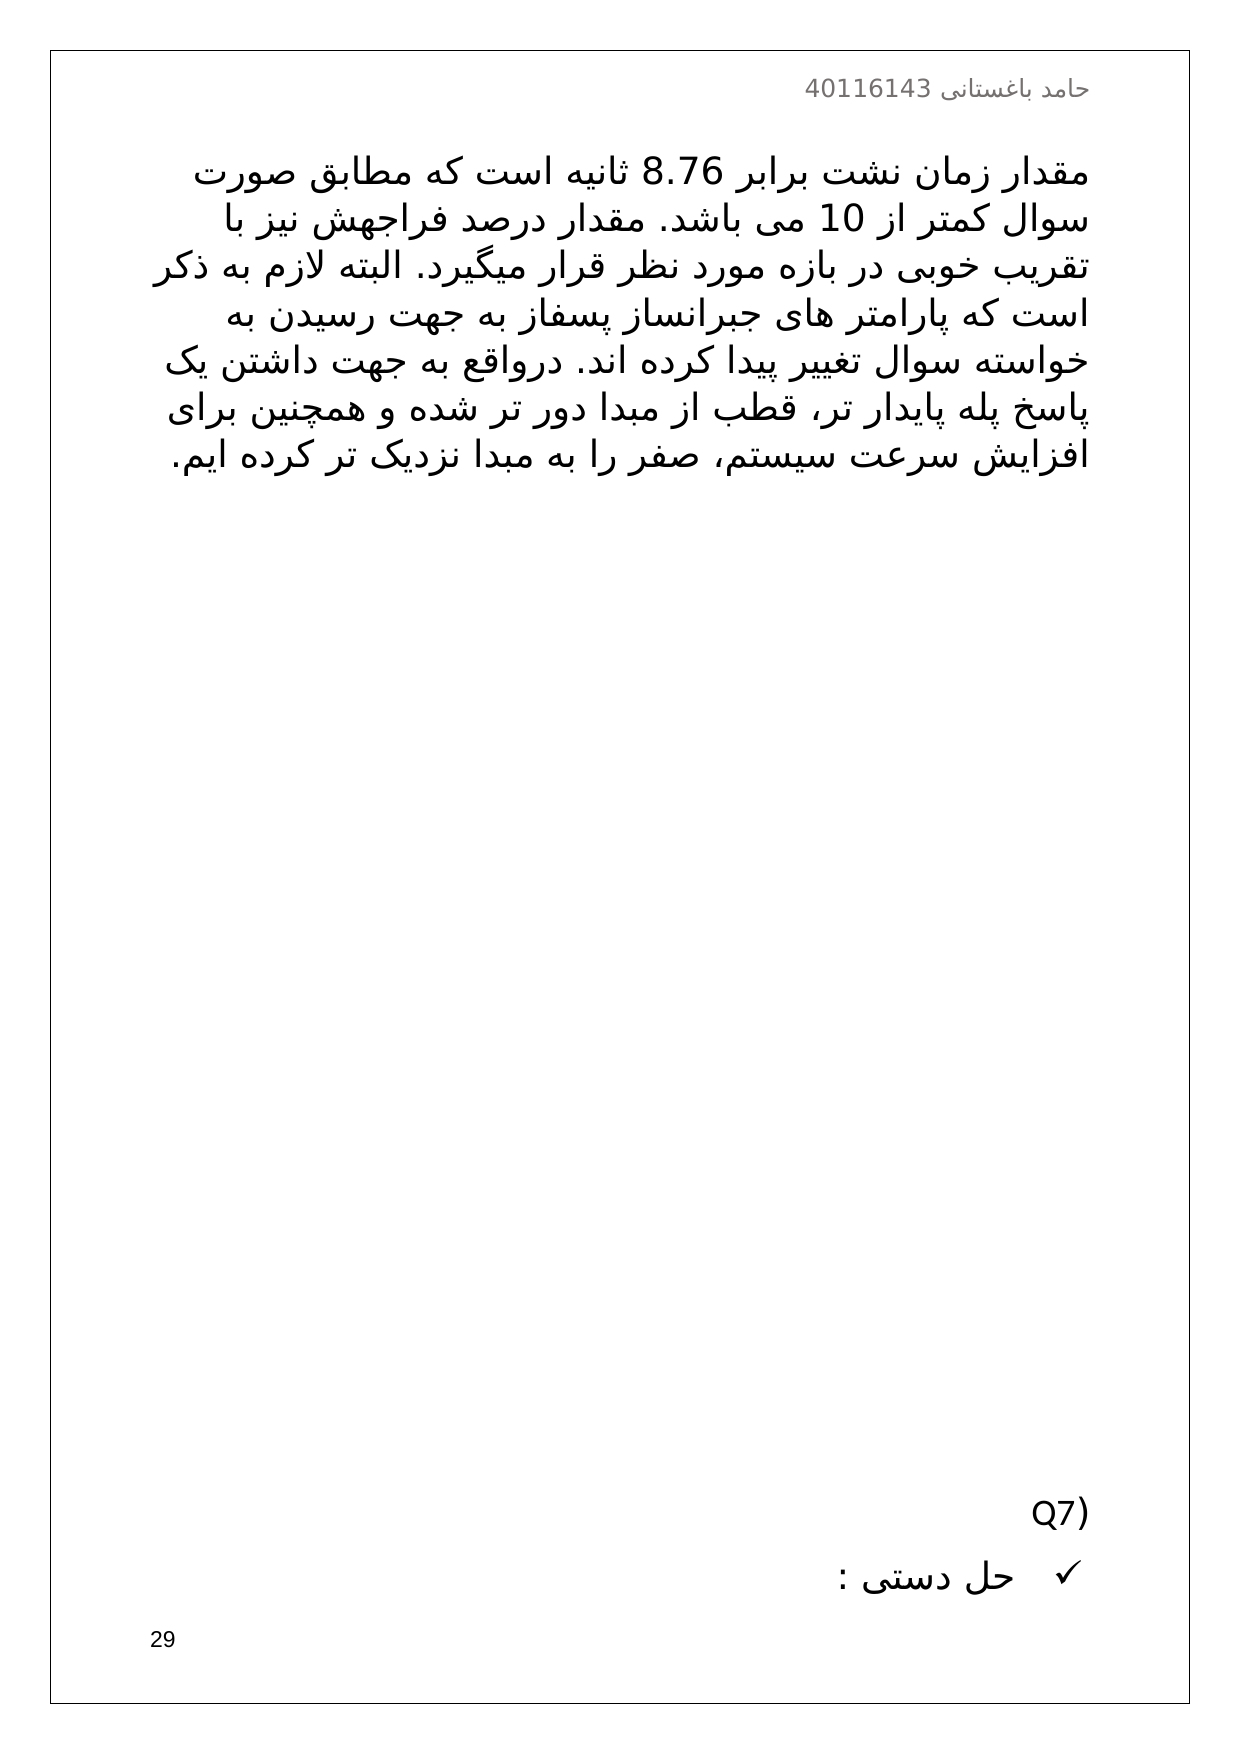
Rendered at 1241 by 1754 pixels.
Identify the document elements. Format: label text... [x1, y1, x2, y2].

text (Q7 [150, 1488, 1090, 1534]
text مقدار زمان نشت برابر 8.76 ثانیه است که مطابق صورت سوال کمتر از 10 می باشد. مقدار درصد فراجهش نیز با تقریب خوبی در بازه مورد نظر قرار میگیرد. البته لازم به ذکر است که پارامتر های جبرانساز پسفاز به جهت رسیدن به خواسته سوال تغییر پیدا کرده اند. درواقع به جهت داشتن یک پاسخ پله پایدار تر، قطب از مبدا دور تر شده و همچنین برای افزایش سرعت سیستم، صفر را به مبدا نزدیک تر کرده ایم. [150, 150, 1090, 476]
list حل دستی : [150, 1554, 1053, 1598]
